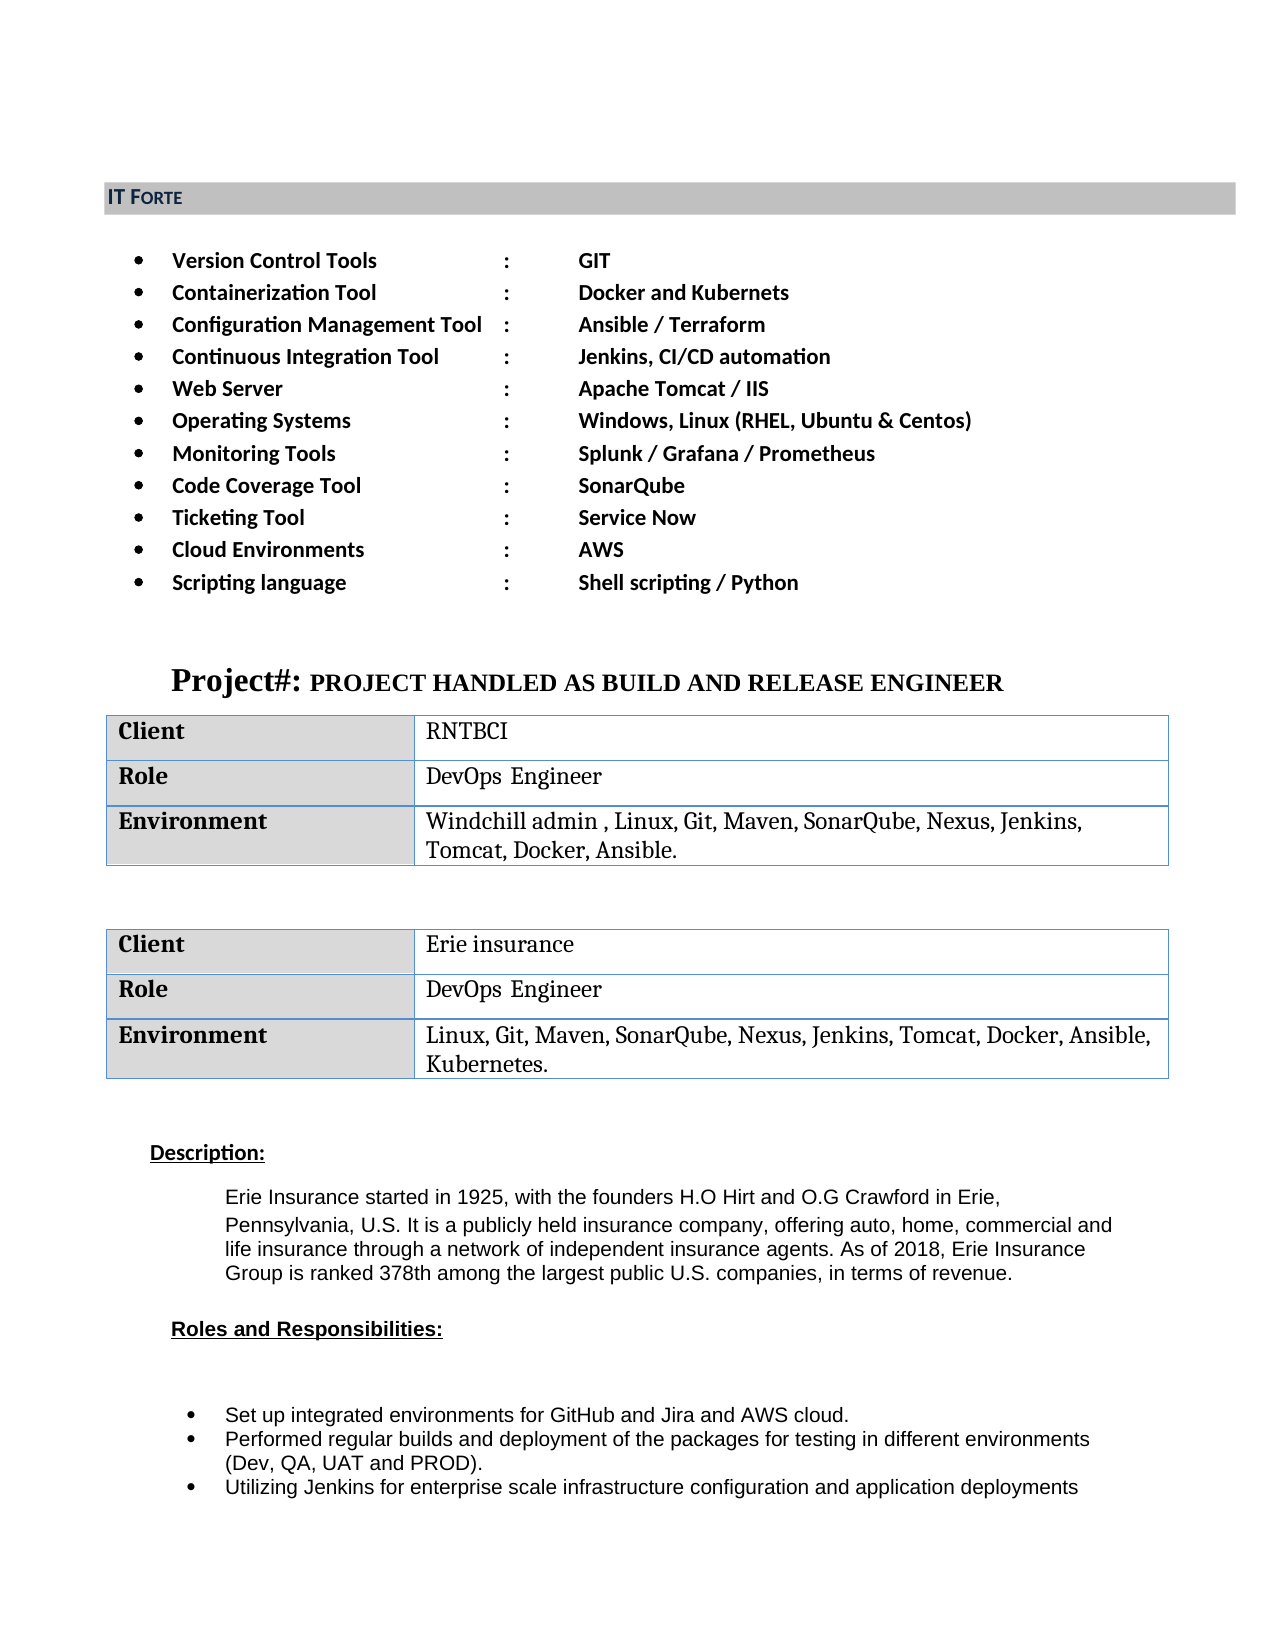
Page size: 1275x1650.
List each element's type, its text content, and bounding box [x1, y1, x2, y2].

table_cell Role [107, 975, 414, 1018]
list Utilizing Jenkins for enterprise scale infrastructure configuration and application deployments [187, 1475, 1125, 1499]
table_cell Environment [107, 1020, 414, 1078]
list Performed regular builds and deployment of the packages for testing in different environments (Dev, QA, UAT and PROD). [187, 1427, 1125, 1475]
text Description: [150, 1138, 1125, 1166]
table_cell DevOps Engineer [415, 975, 1168, 1018]
list Set up integrated environments for GitHub and Jira and AWS cloud. [187, 1403, 1125, 1427]
subtitle Project#: PROJECT HANDLED AS BUILD AND RELEASE ENGINEER [171, 660, 1125, 698]
table_header Version Control Tools : GIT Containerization Tool : Docker and Kubernets Configuration Management Tool : Ansible / Terraform Continuous Integration Tool : Jenkins, CI/CD automation Web Server : Apache Tomcat / IIS Operating Systems : Windows, Linux (RHEL, Ubuntu & Centos) Monitoring Tools : Splunk / Grafana / Prometheus Code Coverage Tool : SonarQube Ticketing Tool : Service Now Cloud Environments : AWS Scripting language : Shell scripting / Python [21, 150, 1254, 626]
text Erie Insurance started in 1925, with the founders H.O Hirt and O.G Crawford in Erie, [225, 1184, 1125, 1208]
table_header Erie insurance [415, 930, 1168, 973]
table_cell Windchill admin , Linux, Git, Maven, SonarQube, Nexus, Jenkins, Tomcat, Docker, Ansible. [415, 807, 1168, 864]
table_cell Linux, Git, Maven, SonarQube, Nexus, Jenkins, Tomcat, Docker, Ansible, Kubernetes. [415, 1020, 1168, 1078]
table_header RNTBCI [415, 716, 1168, 760]
table_header Client [107, 716, 414, 760]
text Pennsylvania, U.S. It is a publicly held insurance company, offering auto, home, commercial and life insurance through a network of independent insurance agents. As of 2018, Erie Insurance Group is ranked 378th among the largest public U.S. companies, in terms of revenue. [225, 1212, 1125, 1284]
text Roles and Responsibilities: [171, 1312, 1125, 1343]
table_cell Role [107, 761, 414, 805]
table_header Client [107, 930, 414, 973]
table_cell Environment [107, 807, 414, 864]
table_cell DevOps Engineer [415, 761, 1168, 805]
